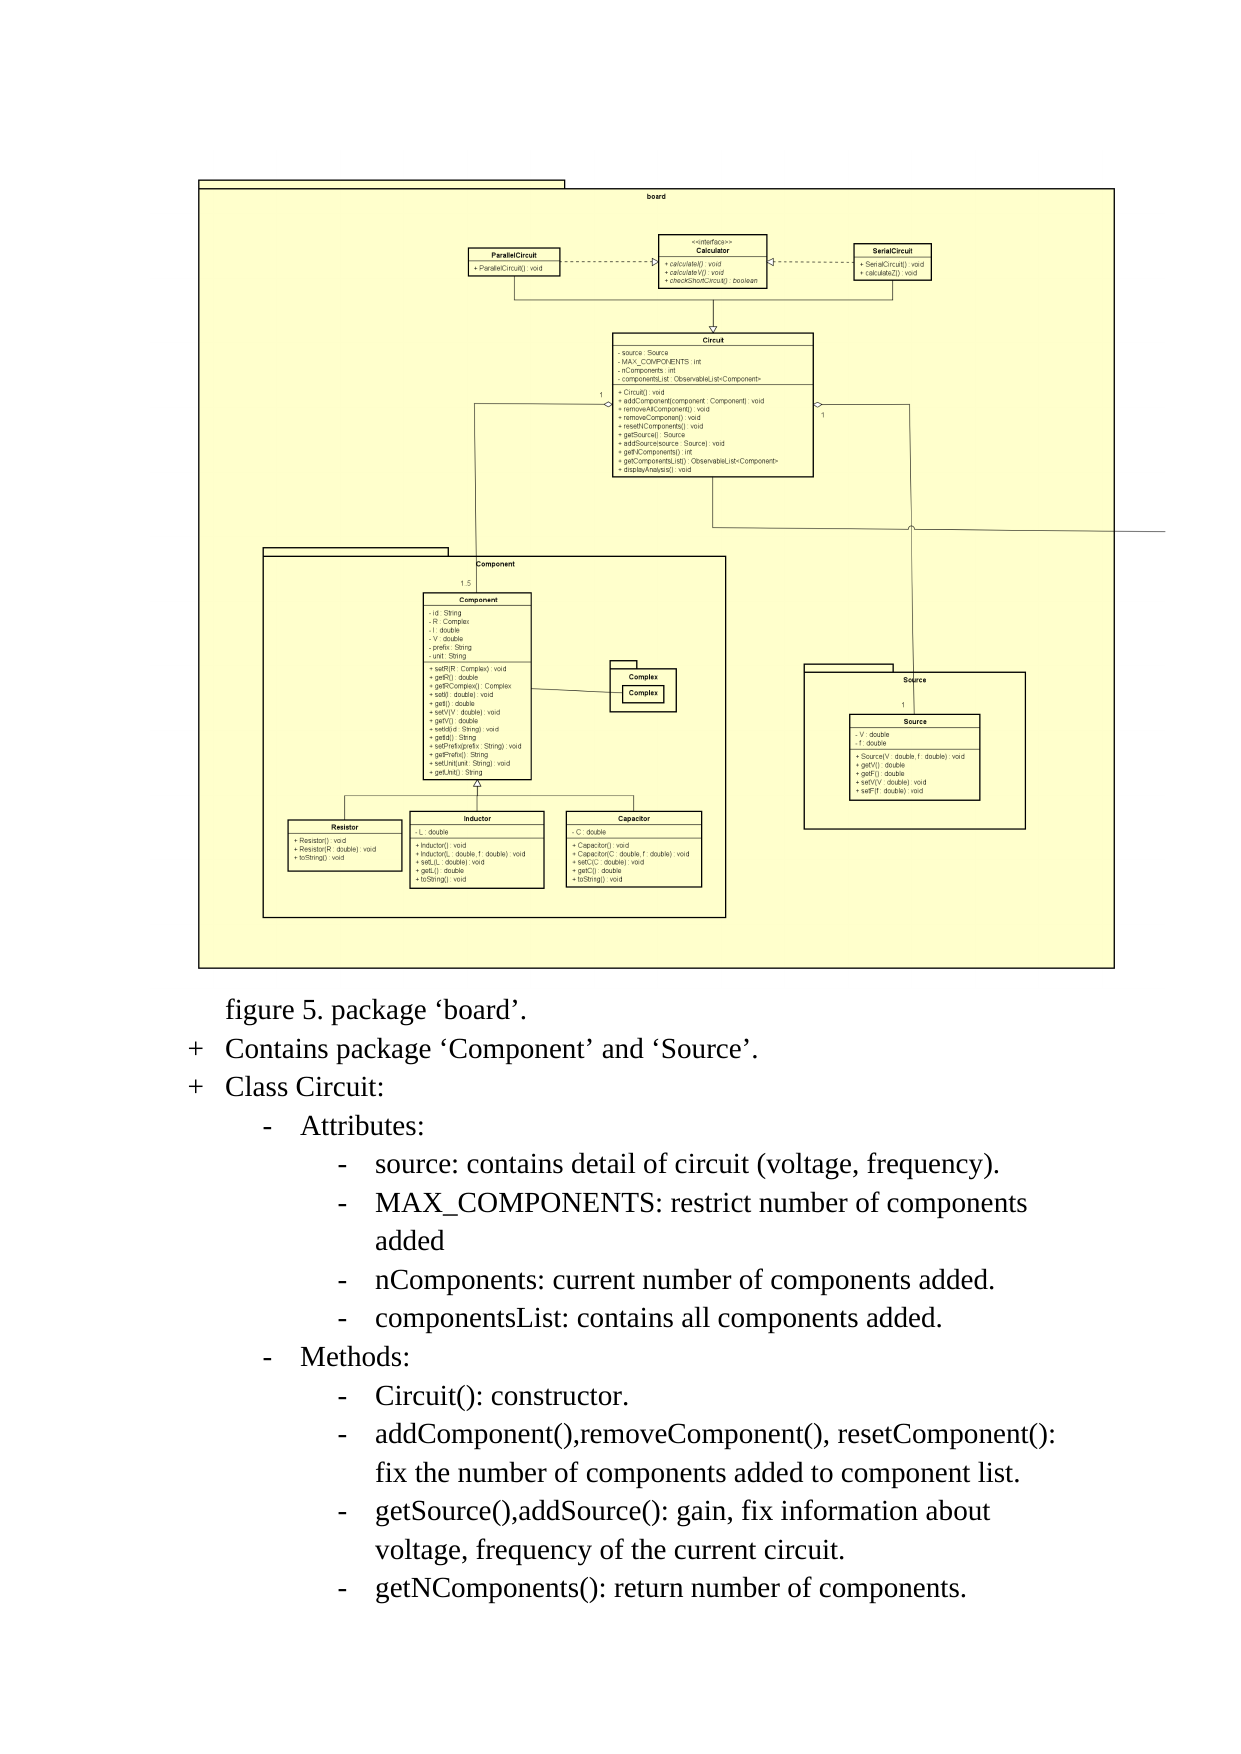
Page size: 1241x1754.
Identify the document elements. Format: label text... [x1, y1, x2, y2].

list Methods: [262, 1339, 1090, 1373]
list Class Circuit: [187, 1069, 1090, 1103]
list addComponent(),removeComponent(), resetComponent(): fix the number of components added to component list. [337, 1416, 1090, 1488]
list getNComponents(): return number of components. [337, 1570, 1090, 1604]
list componentsList: contains all components added. [337, 1301, 1090, 1334]
list source: contains detail of circuit (voltage, frequency). [337, 1146, 1090, 1180]
list nComponents: current number of components added. [337, 1262, 1090, 1296]
list Attributes: [262, 1108, 1090, 1141]
text figure 5. package ‘board’. [150, 992, 1090, 1026]
picture [150, 150, 1166, 989]
list Contains package ‘Component’ and ‘Source’. [187, 1031, 1090, 1064]
list getSource(),addSource(): gain, fix information about voltage, frequency of the current circuit. [337, 1493, 1090, 1565]
list MAX_COMPONENTS: restrict number of components added [337, 1185, 1090, 1257]
list Circuit(): constructor. [337, 1378, 1090, 1411]
